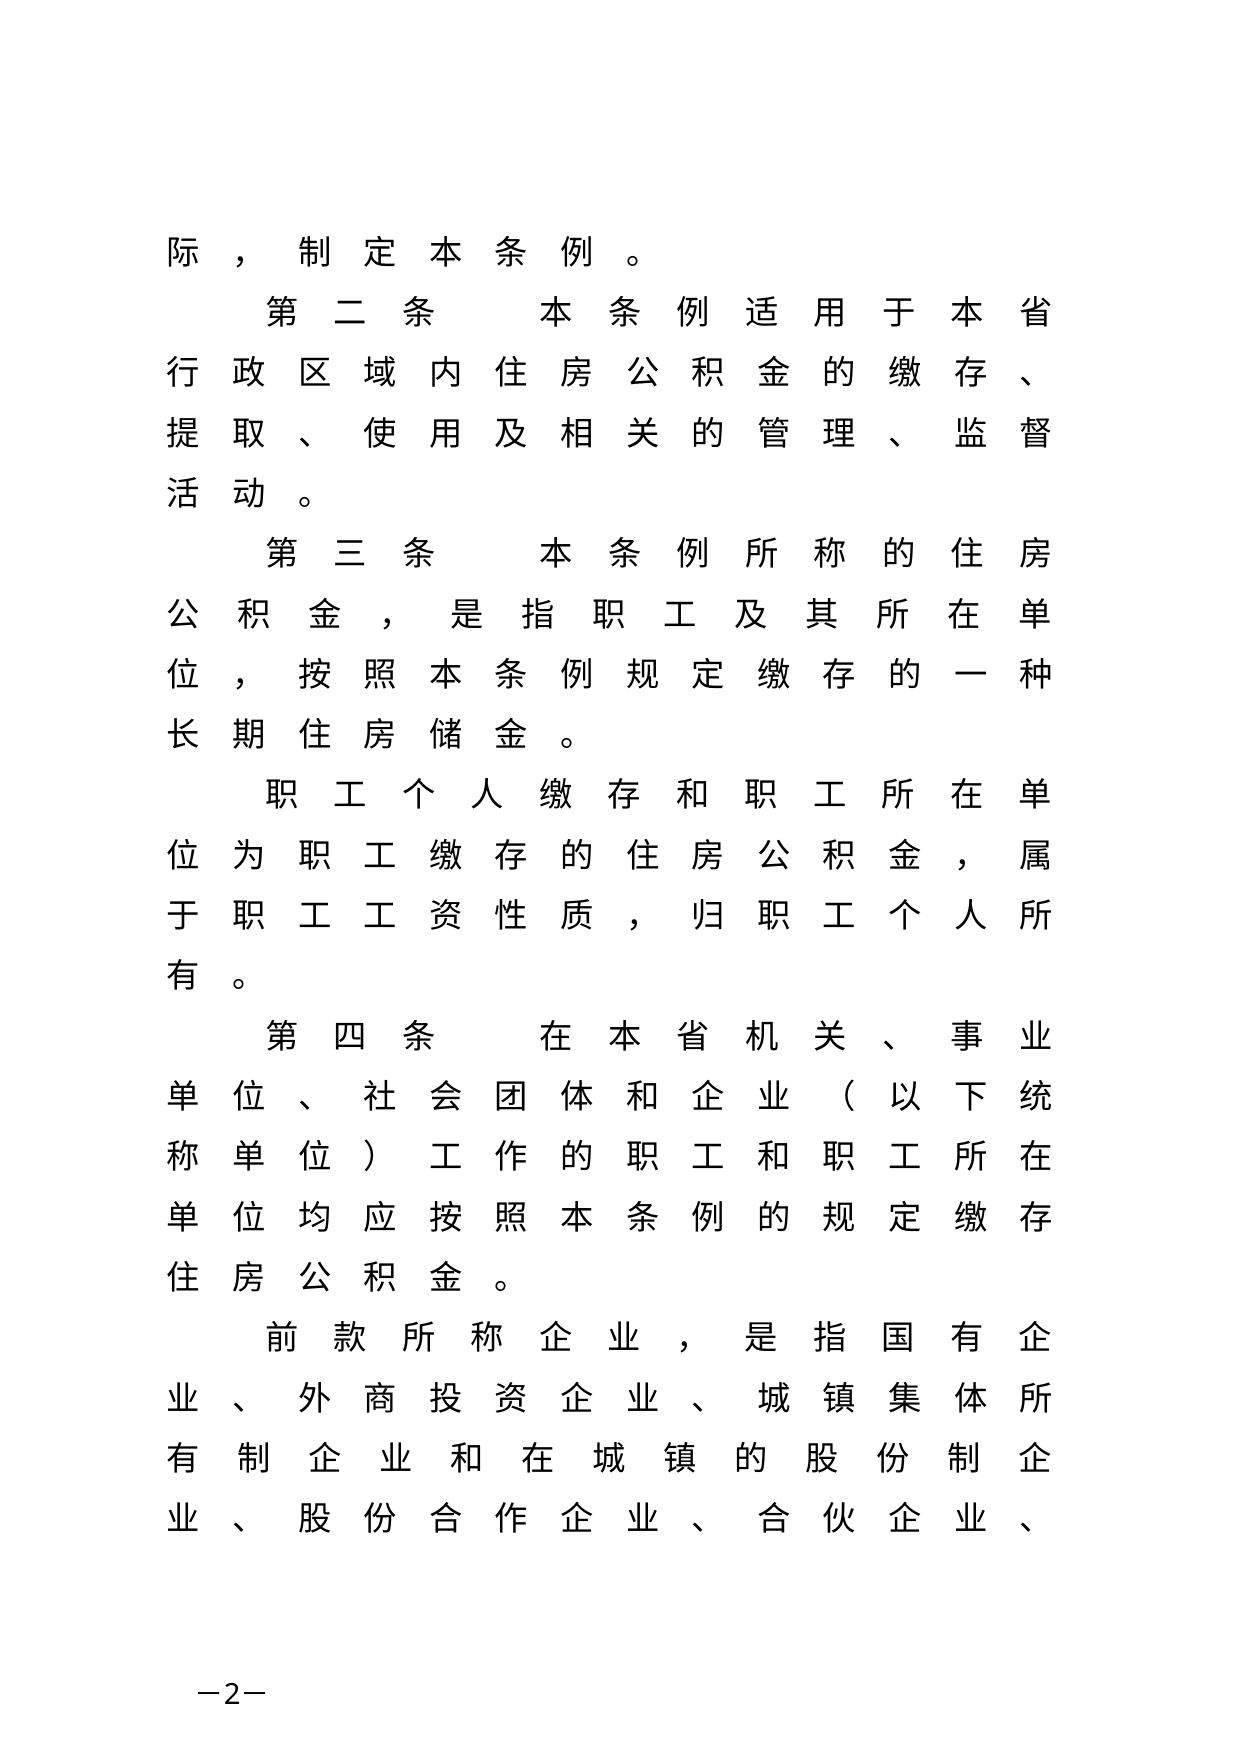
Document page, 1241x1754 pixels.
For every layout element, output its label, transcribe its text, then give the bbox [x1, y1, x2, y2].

text 第二条 本条例适用于本省行政区域内住房公积金的缴存、提取、使用及相关的管理、监督活动。 [167, 280, 1085, 521]
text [167, 1305, 1085, 1546]
text 第三条 本条例所称的住房公积金，是指职工及其所在单位，按照本条例规定缴存的一种长期住房储金。 [167, 521, 1085, 762]
text 第四条 在本省机关、事业单位、社会团体和企业（以下统称单位）工作的职工和职工所在单位均应按照本条例的规定缴存住房公积金。 [167, 1003, 1085, 1305]
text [167, 219, 1085, 280]
text 职工个人缴存和职工所在单位为职工缴存的住房公积金，属于职工工资性质，归职工个人所有。 [167, 762, 1085, 1003]
